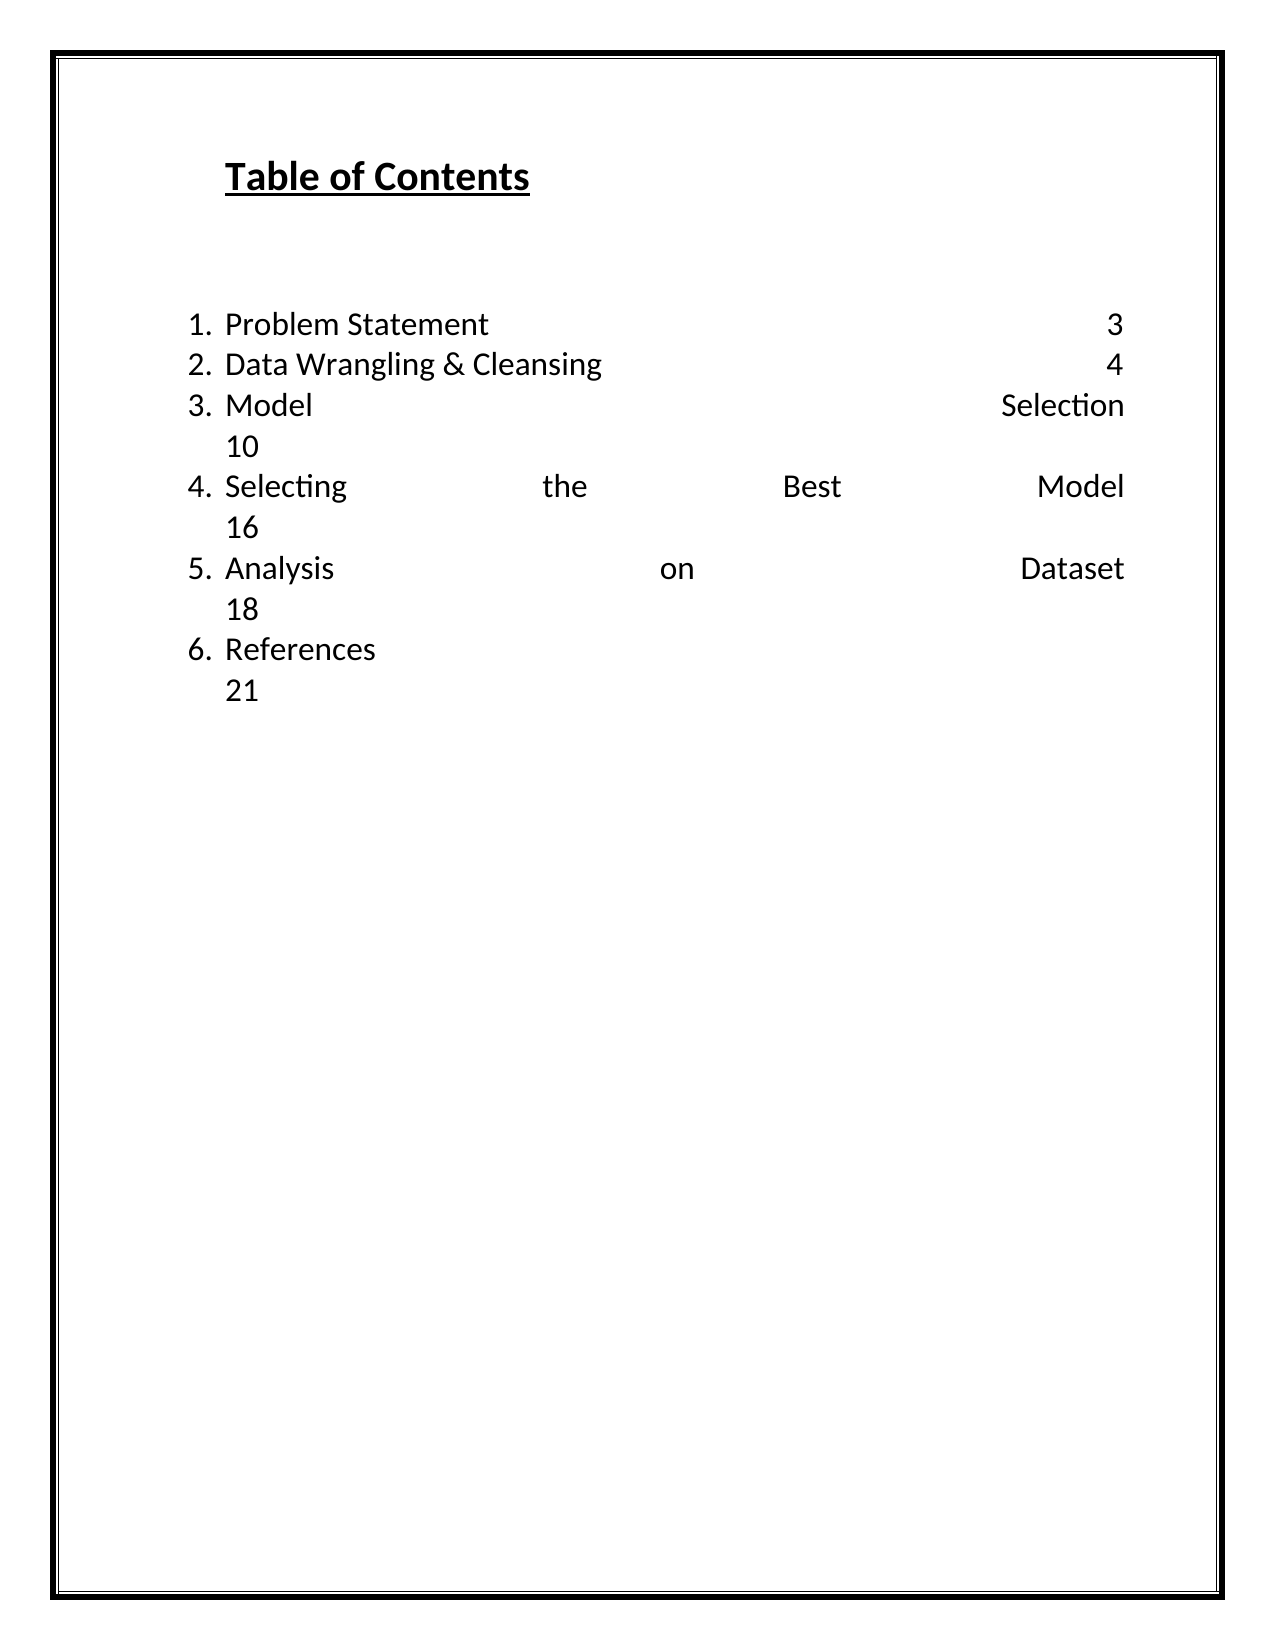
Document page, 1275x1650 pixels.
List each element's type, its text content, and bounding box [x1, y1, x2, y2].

list Selecting the Best Model 16 [187, 465, 1125, 547]
list Data Wrangling & Cleansing 4 [187, 343, 1125, 384]
list References 21 [187, 628, 1125, 710]
list Problem Statement 3 [187, 302, 1125, 343]
text Table of Contents [150, 150, 1125, 201]
list Model Selection 10 [187, 384, 1125, 465]
list Analysis on Dataset 18 [187, 547, 1125, 628]
